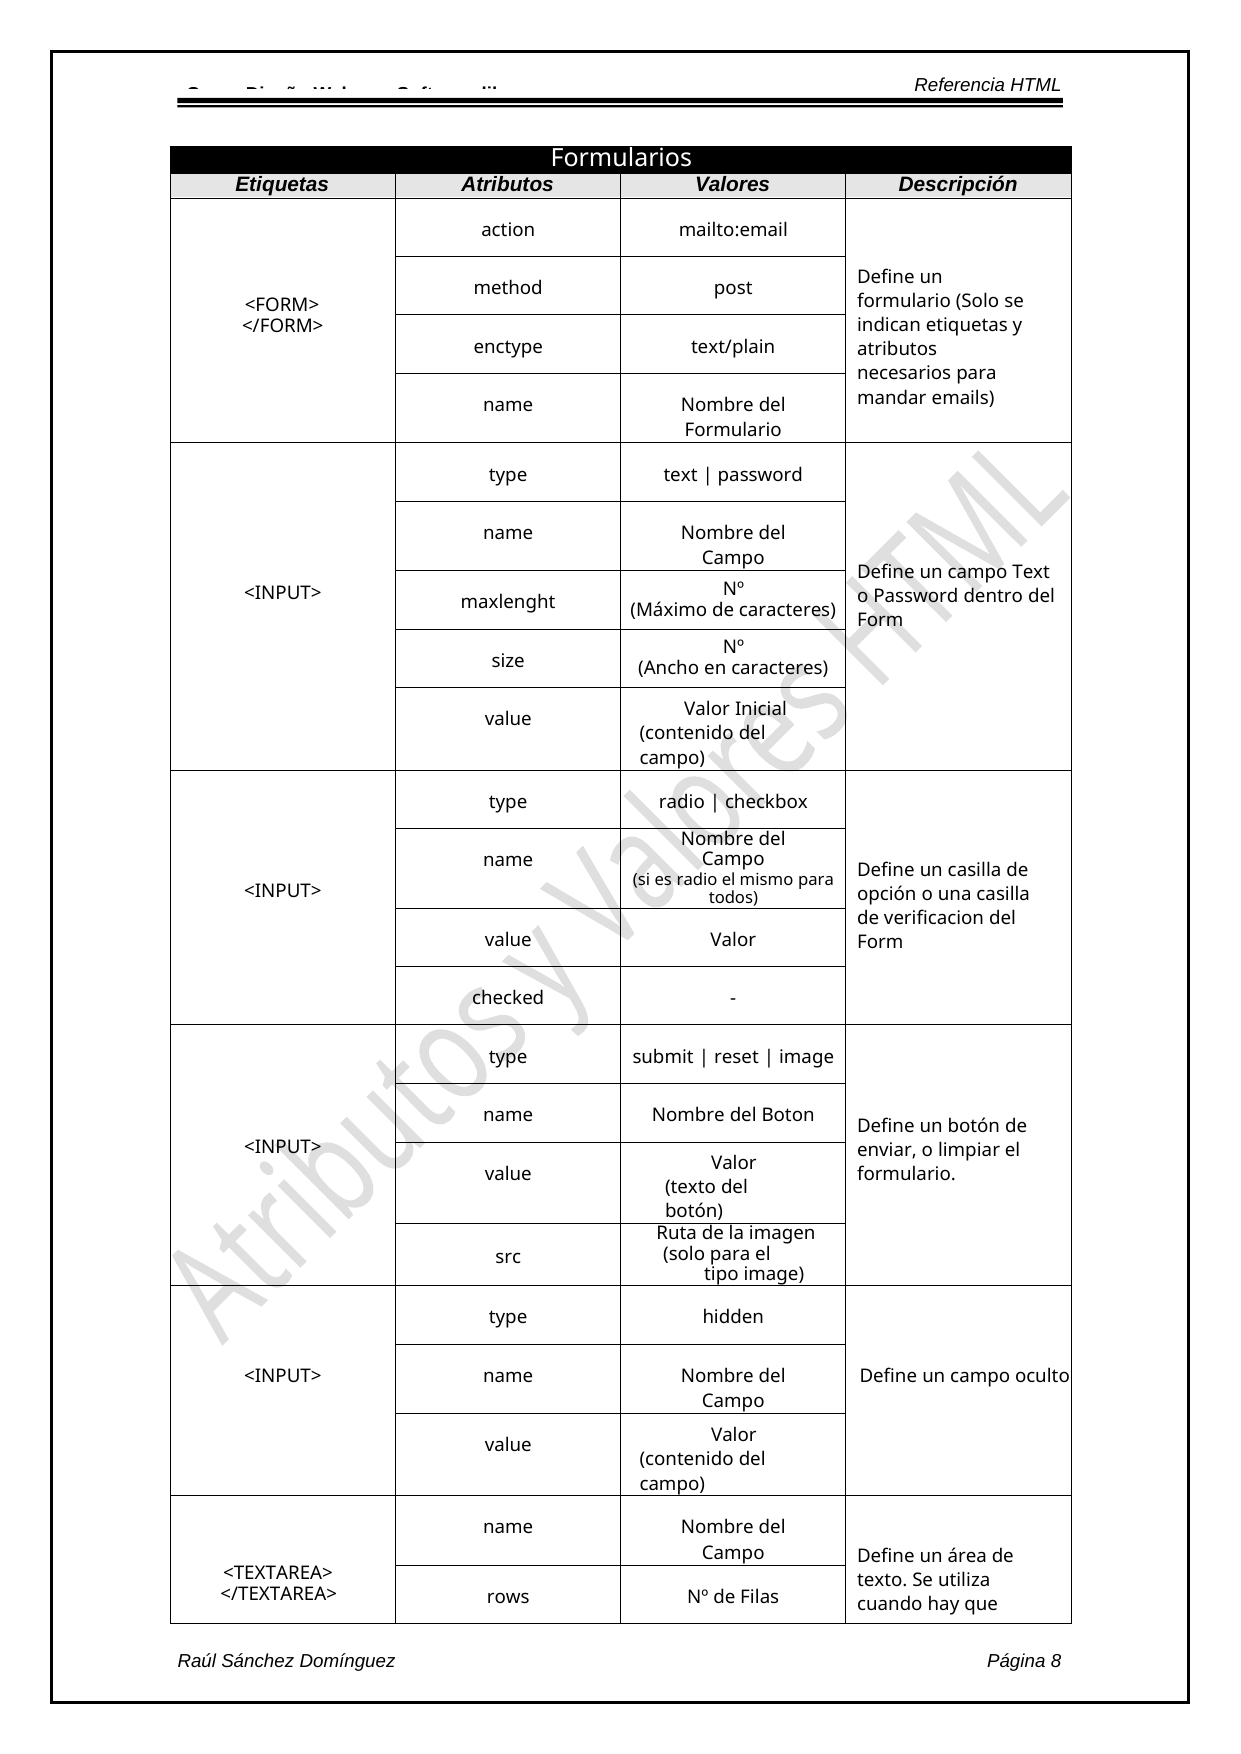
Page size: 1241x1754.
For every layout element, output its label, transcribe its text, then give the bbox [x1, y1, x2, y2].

table_cell Valores [621, 174, 845, 197]
table_cell Nº de Filas [621, 1566, 845, 1623]
table_cell action [396, 199, 620, 256]
table_cell post [621, 257, 845, 314]
table_cell hidden [621, 1286, 845, 1343]
table_cell Nombre del Boton [621, 1084, 845, 1141]
table_cell Valor (contenido del campo) [621, 1414, 845, 1495]
table_cell Nº (Máximo de caracteres) [621, 571, 845, 629]
table_cell name [396, 502, 620, 570]
table_cell Nº (Ancho en caracteres) [621, 630, 845, 687]
table_cell type [396, 1025, 620, 1083]
table_cell src [396, 1224, 620, 1285]
table_cell <INPUT> [171, 443, 395, 769]
table_cell method [396, 257, 620, 314]
table_cell value [396, 1143, 620, 1223]
table_cell Etiquetas [171, 174, 395, 197]
table_cell name [396, 1496, 620, 1565]
table_cell type [396, 771, 620, 828]
table_cell Valor (texto del botón) [621, 1143, 845, 1223]
table_cell <TEXTAREA> </TEXTAREA> [171, 1496, 395, 1623]
table_cell Nombre del Campo [621, 502, 845, 570]
table_cell Define un botón de enviar, o limpiar el formulario. [846, 1025, 1071, 1285]
table_cell name [396, 829, 620, 907]
table_cell name [396, 374, 620, 442]
table_cell Define un formulario (Solo se indican etiquetas y atributos necesarios para mandar emails) [846, 199, 1071, 442]
table_cell value [396, 909, 620, 966]
table_cell Define un campo Text o Password dentro del Form [846, 443, 1071, 769]
table_cell mailto:email [621, 199, 845, 256]
table_header Formularios [170, 146, 1072, 174]
table_cell checked [396, 967, 620, 1024]
table_cell Nombre del Campo [621, 1496, 845, 1565]
table_cell submit | reset | image [621, 1025, 845, 1083]
table_cell Descripción [846, 174, 1071, 197]
table_cell enctype [396, 315, 620, 373]
table_cell value [396, 688, 620, 769]
table_cell Nombre del Formulario [621, 374, 845, 442]
table_cell Ruta de la imagen (solo para el tipo image) [621, 1224, 845, 1285]
table_cell Atributos [396, 174, 620, 197]
table_cell Nombre del Campo (si es radio el mismo para todos) [621, 829, 845, 907]
table_cell text/plain [621, 315, 845, 373]
table_cell radio | checkbox [621, 771, 845, 828]
table_cell <INPUT> [171, 1286, 395, 1495]
table_cell size [396, 630, 620, 687]
table_cell value [396, 1414, 620, 1495]
table_cell name [396, 1084, 620, 1141]
table_cell <FORM> </FORM> [171, 199, 395, 442]
table_cell type [396, 443, 620, 501]
table_cell - [621, 967, 845, 1024]
table_cell text | password [621, 443, 845, 501]
table_cell Define un área de texto. Se utiliza cuando hay que insertar gran cantidad de texto. [846, 1496, 1071, 1623]
table_cell Nombre del Campo [621, 1345, 845, 1413]
table_cell Valor [621, 909, 845, 966]
table_cell <INPUT> [171, 1025, 395, 1285]
table_cell maxlenght [396, 571, 620, 629]
table_cell type [396, 1286, 620, 1343]
table_cell Define un campo oculto [846, 1286, 1071, 1495]
table_cell Valor Inicial (contenido del campo) [621, 688, 845, 769]
table_cell <INPUT> [171, 771, 395, 1024]
table_cell rows [396, 1566, 620, 1623]
table_cell name [396, 1345, 620, 1413]
table_cell Define un casilla de opción o una casilla de verificacion del Form [846, 771, 1071, 1024]
